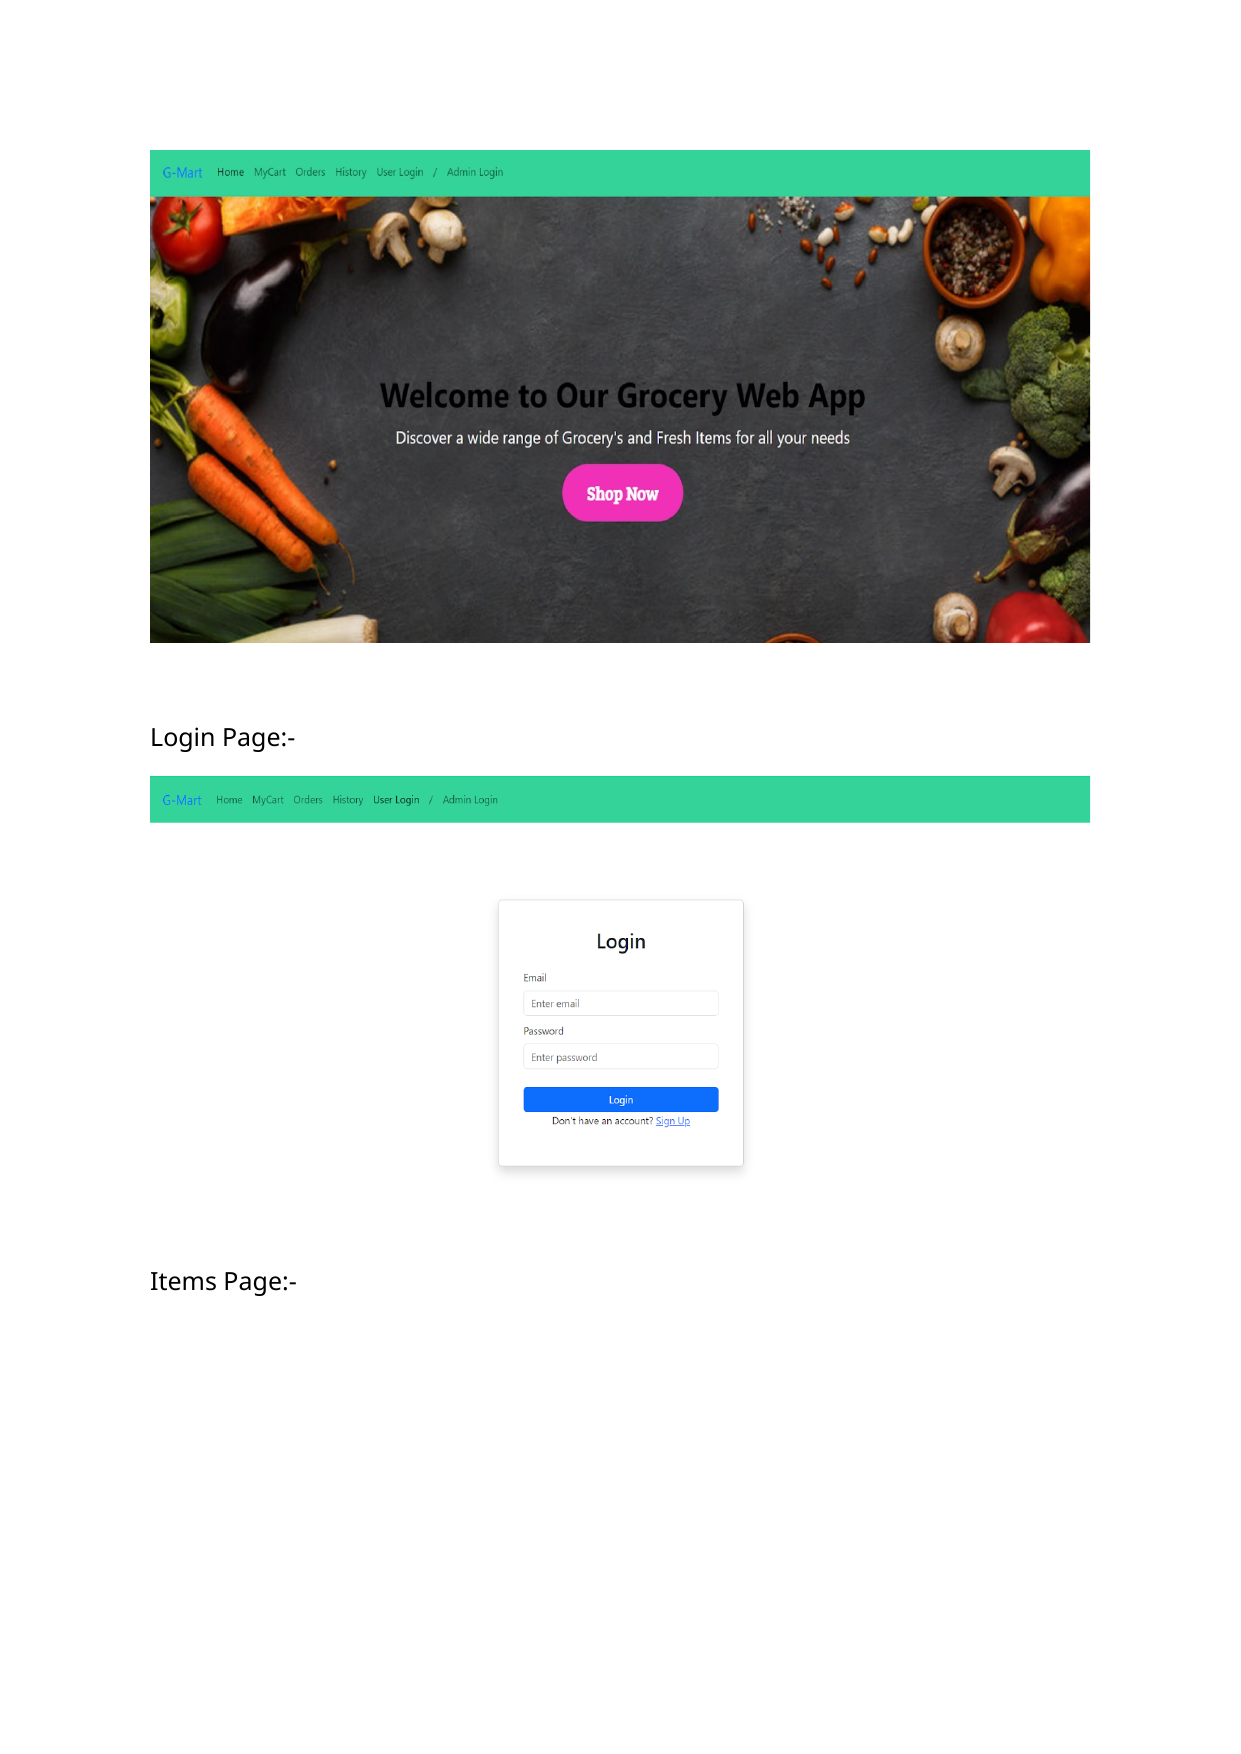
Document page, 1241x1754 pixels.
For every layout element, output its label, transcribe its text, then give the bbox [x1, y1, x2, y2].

picture [150, 150, 1091, 643]
text Login Page:- [150, 720, 1090, 754]
text Items Page:- [150, 1263, 1090, 1297]
picture [150, 775, 1091, 1242]
